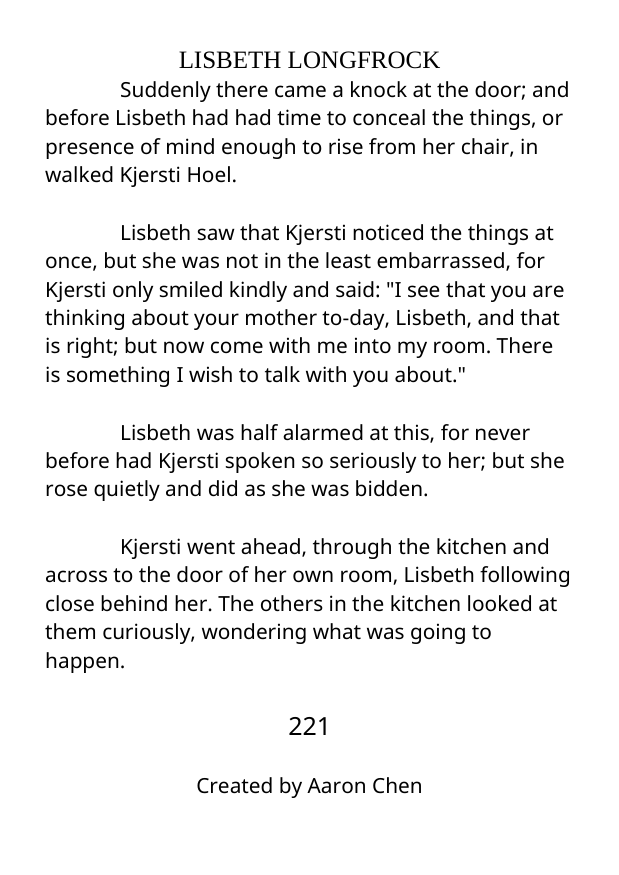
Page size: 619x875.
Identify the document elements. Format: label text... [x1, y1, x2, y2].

text Kjersti went ahead, through the kitchen and across to the door of her own room, Lisbeth following close behind her. The others in the kitchen looked at them curiously, wondering what was going to happen. [45, 532, 574, 674]
text Lisbeth saw that Kjersti noticed the things at once, but she was not in the least embarrassed, for Kjersti only smiled kindly and said: "I see that you are thinking about your mother to-day, Lisbeth, and that is right; but now come with me into my room. There is something I wish to talk with you about." [45, 218, 574, 388]
text Suddenly there came a knock at the door; and before Lisbeth had had time to conceal the things, or presence of mind enough to rise from her chair, in walked Kjersti Hoel. [45, 75, 574, 189]
text Lisbeth was half alarmed at this, for never before had Kjersti spoken so seriously to her; but she rose quietly and did as she was bidden. [45, 418, 574, 503]
